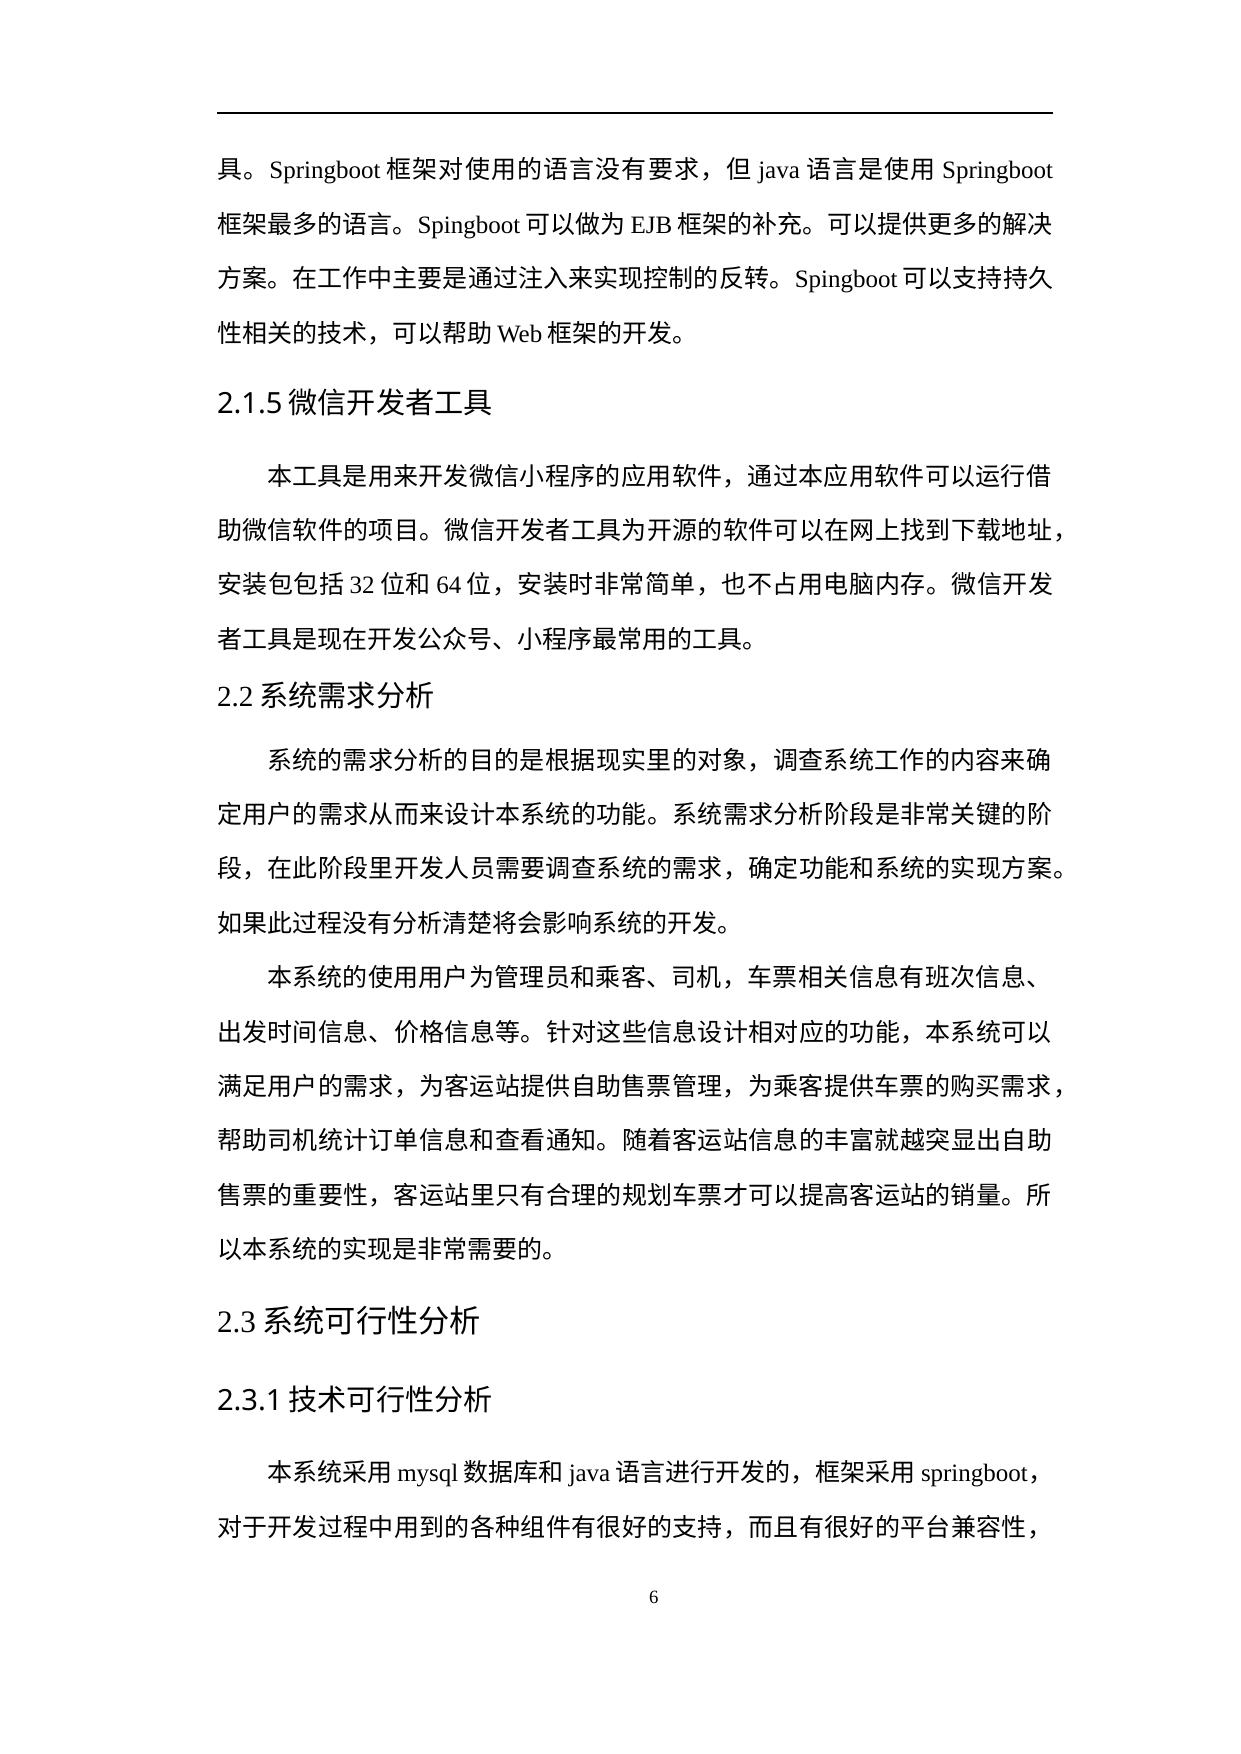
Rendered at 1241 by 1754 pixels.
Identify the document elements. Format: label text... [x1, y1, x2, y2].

text 2.2系统需求分析 [217, 673, 1053, 715]
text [217, 1453, 1053, 1543]
text 本工具是用来开发微信小程序的应用软件，通过本应用软件可以运行借助微信软件的项目。微信开发者工具为开源的软件可以在网上找到下载地址，安装包包括32位和64位，安装时非常简单，也不占用电脑内存。微信开发者工具是现在开发公众号、小程序最常用的工具。 [217, 456, 1053, 655]
text 2.3系统可行性分析 [217, 1296, 1053, 1342]
text 系统的需求分析的目的是根据现实里的对象，调查系统工作的内容来确定用户的需求从而来设计本系统的功能。系统需求分析阶段是非常关键的阶段，在此阶段里开发人员需要调查系统的需求，确定功能和系统的实现方案。如果此过程没有分析清楚将会影响系统的开发。 [217, 740, 1053, 939]
text 2.1.5微信开发者工具 [217, 380, 1053, 422]
text 2.3.1技术可行性分析 [217, 1377, 1053, 1419]
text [217, 150, 1053, 349]
text 本系统的使用用户为管理员和乘客、司机，车票相关信息有班次信息、出发时间信息、价格信息等。针对这些信息设计相对应的功能，本系统可以满足用户的需求，为客运站提供自助售票管理，为乘客提供车票的购买需求，帮助司机统计订单信息和查看通知。随着客运站信息的丰富就越突显出自助售票的重要性，客运站里只有合理的规划车票才可以提高客运站的销量。所以本系统的实现是非常需要的。 [217, 958, 1053, 1266]
